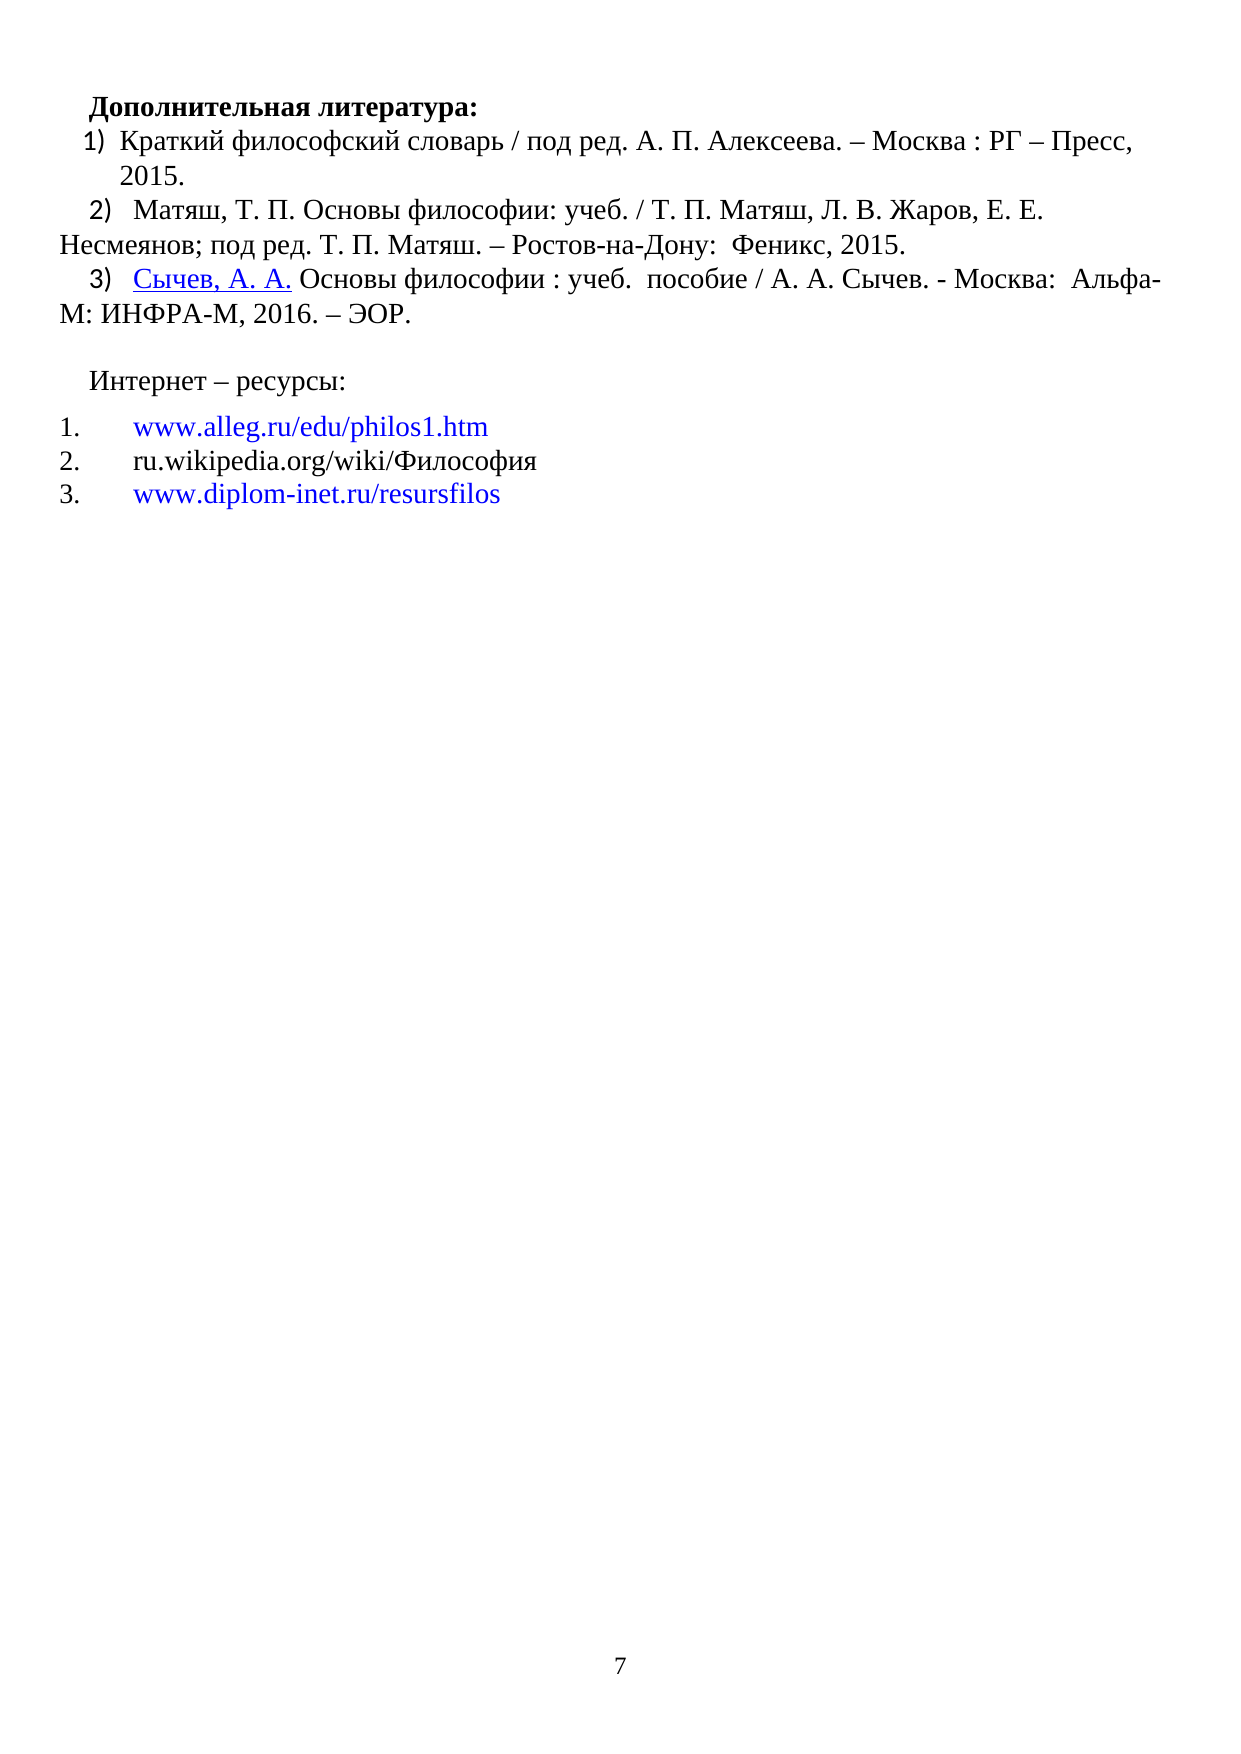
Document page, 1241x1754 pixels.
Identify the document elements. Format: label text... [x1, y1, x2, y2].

list Сычев, А. А. Основы философии : учеб. пособие / А. А. Сычев. - Москва: Альфа- М: ИНФРА-М, 2016. – ЭОР. [59, 261, 1181, 330]
list www.alleg.ru/edu/philos1.htm [59, 409, 1181, 443]
list Матяш, Т. П. Основы философии: учеб. / Т. П. Матяш, Л. В. Жаров, Е. Е. Несмеянов; под ред. Т. П. Матяш. – Ростов-на-Дону: Феникс, 2015. [59, 191, 1181, 261]
text Интернет – ресурсы: [88, 363, 1181, 397]
list Краткий философский словарь / под ред. А. П. Алексеева. – Москва : РГ – Пресс, 2015. [82, 122, 1181, 191]
list www.diplom-inet.ru/resursfilos [59, 476, 1181, 510]
list ru.wikipedia.org/wiki/Философия [59, 443, 1181, 476]
text Дополнительная литература: [88, 89, 1181, 122]
